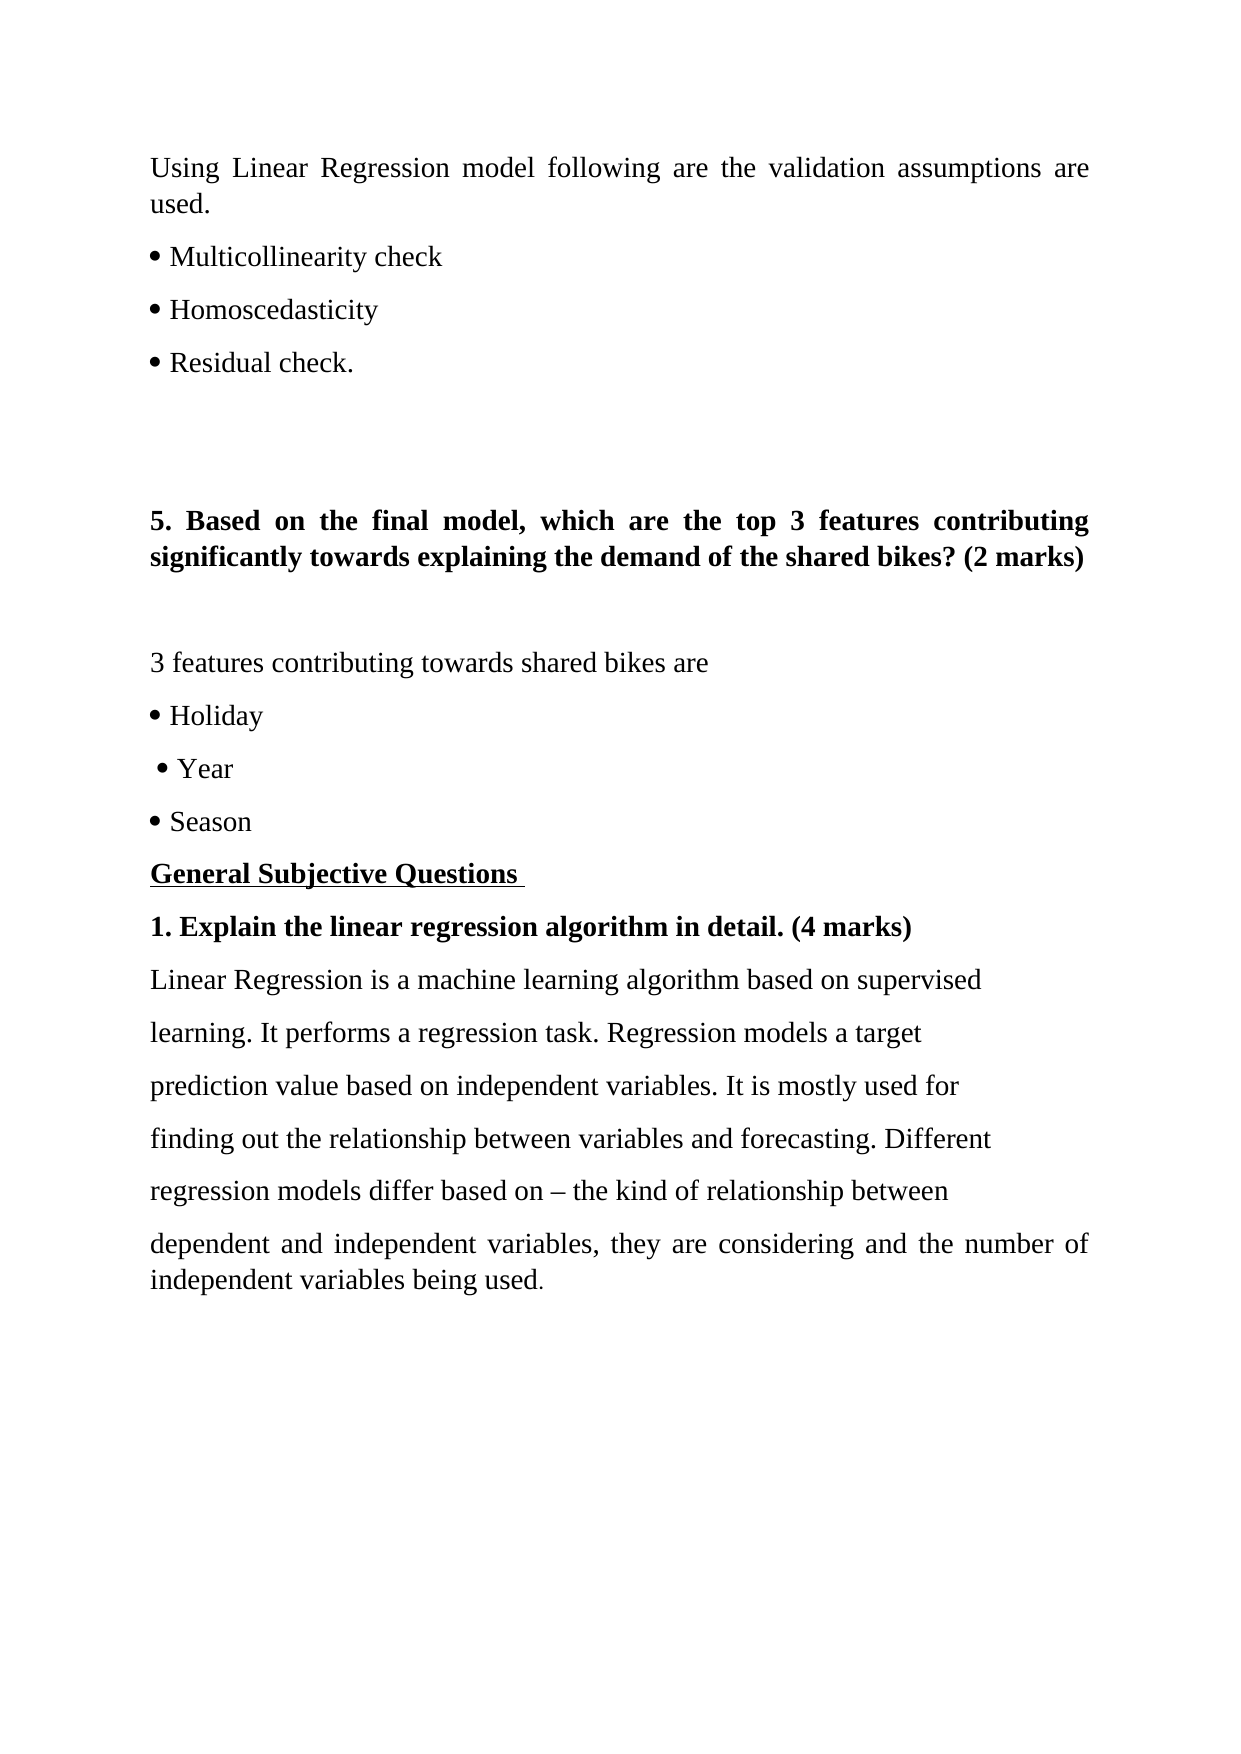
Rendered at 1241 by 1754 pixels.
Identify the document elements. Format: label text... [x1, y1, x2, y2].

text Year [150, 751, 1090, 784]
text learning. It performs a regression task. Regression models a target [150, 1015, 1090, 1049]
text regression models differ based on – the kind of relationship between [150, 1173, 1090, 1207]
text Using Linear Regression model following are the validation assumptions are used. [150, 150, 1090, 220]
text Residual check. [150, 345, 1090, 378]
text Linear Regression is a machine learning algorithm based on supervised [150, 962, 1090, 996]
text Multicollinearity check [150, 239, 1090, 273]
text Homoscedasticity [150, 292, 1090, 326]
text 1. Explain the linear regression algorithm in detail. (4 marks) [150, 909, 1090, 943]
text Holiday [150, 698, 1090, 732]
text Season [150, 804, 1090, 837]
text finding out the relationship between variables and forecasting. Different [150, 1121, 1090, 1154]
text dependent and independent variables, they are considering and the number of independent variables being used. [150, 1226, 1090, 1296]
text 5. Based on the final model, which are the top 3 features contributing significantly towards explaining the demand of the shared bikes? (2 marks) [150, 503, 1090, 573]
text 3 features contributing towards shared bikes are [150, 645, 1090, 679]
text prediction value based on independent variables. It is mostly used for [150, 1068, 1090, 1101]
text General Subjective Questions [150, 857, 1090, 890]
